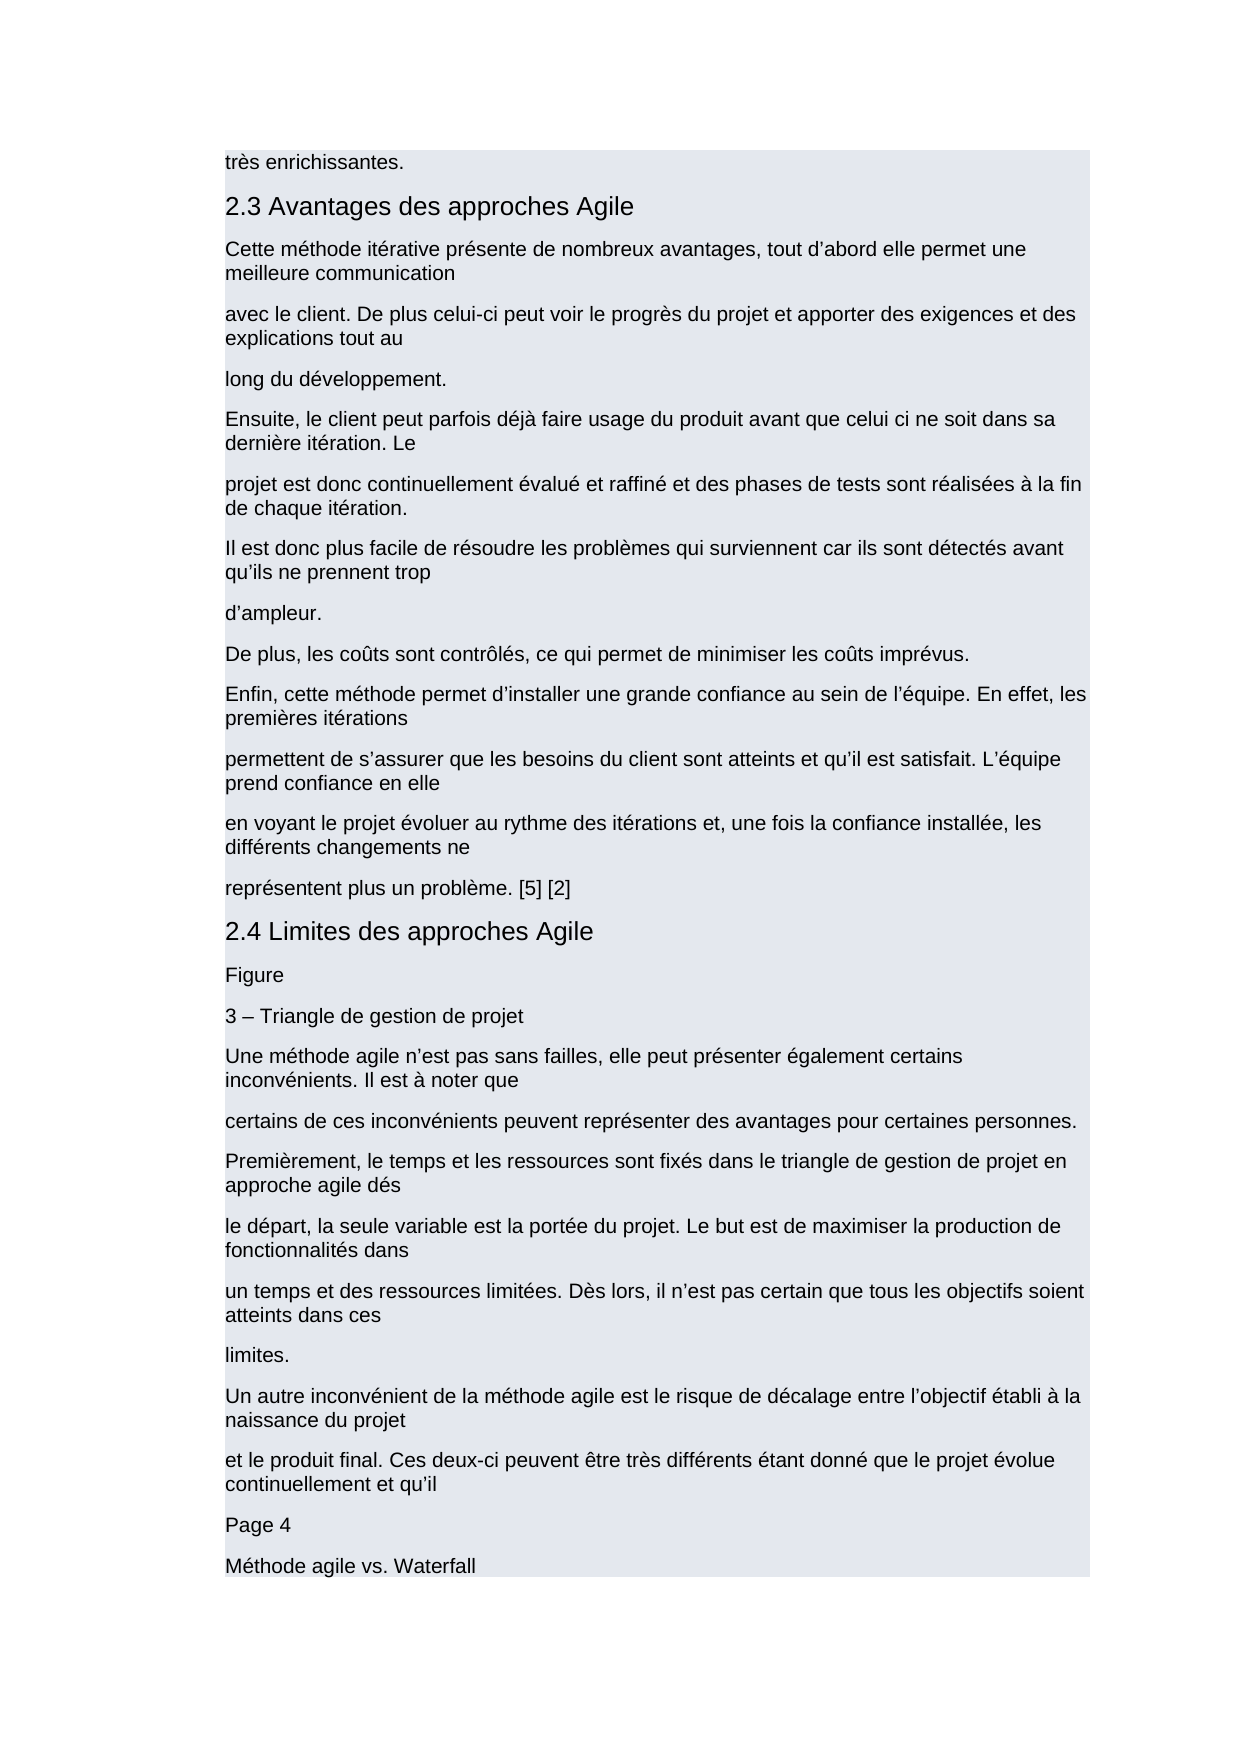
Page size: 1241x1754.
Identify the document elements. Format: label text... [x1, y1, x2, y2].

text représentent plus un problème. [5] [2] [225, 876, 1090, 900]
text certains de ces inconvénients peuvent représenter des avantages pour certaines personnes. [225, 1109, 1090, 1133]
text en voyant le projet évoluer au rythme des itérations et, une fois la confiance installée, les différents changements ne [225, 811, 1090, 859]
text un temps et des ressources limitées. Dès lors, il n’est pas certain que tous les objectifs soient atteints dans ces [225, 1278, 1090, 1326]
text très enrichissantes. [225, 150, 1090, 174]
text Il est donc plus facile de résoudre les problèmes qui surviennent car ils sont détectés avant qu’ils ne prennent trop [225, 536, 1090, 584]
text 3 – Triangle de gestion de projet [225, 1003, 1090, 1027]
text Page 4 [225, 1513, 1090, 1537]
text Un autre inconvénient de la méthode agile est le risque de décalage entre l’objectif établi à la naissance du projet [225, 1384, 1090, 1432]
text Une méthode agile n’est pas sans failles, elle peut présenter également certains inconvénients. Il est à noter que [225, 1044, 1090, 1092]
text 2.3 Avantages des approches Agile [225, 191, 1090, 221]
text Enfin, cette méthode permet d’installer une grande confiance au sein de l’équipe. En effet, les premières itérations [225, 682, 1090, 730]
text Premièrement, le temps et les ressources sont fixés dans le triangle de gestion de projet en approche agile dés [225, 1149, 1090, 1197]
text le départ, la seule variable est la portée du projet. Le but est de maximiser la production de fonctionnalités dans [225, 1214, 1090, 1262]
text 2.4 Limites des approches Agile [225, 916, 1090, 946]
text avec le client. De plus celui-ci peut voir le progrès du projet et apporter des exigences et des explications tout au [225, 302, 1090, 350]
text Ensuite, le client peut parfois déjà faire usage du produit avant que celui ci ne soit dans sa dernière itération. Le [225, 407, 1090, 455]
text long du développement. [225, 366, 1090, 390]
text Méthode agile vs. Waterfall [225, 1553, 1090, 1577]
text permettent de s’assurer que les besoins du client sont atteints et qu’il est satisfait. L’équipe prend confiance en elle [225, 747, 1090, 794]
text De plus, les coûts sont contrôlés, ce qui permet de minimiser les coûts imprévus. [225, 641, 1090, 665]
text Figure [225, 963, 1090, 987]
text et le produit final. Ces deux-ci peuvent être très différents étant donné que le projet évolue continuellement et qu’il [225, 1448, 1090, 1496]
text Cette méthode itérative présente de nombreux avantages, tout d’abord elle permet une meilleure communication [225, 237, 1090, 285]
text limites. [225, 1343, 1090, 1367]
text projet est donc continuellement évalué et raffiné et des phases de tests sont réalisées à la fin de chaque itération. [225, 472, 1090, 519]
text d’ampleur. [225, 601, 1090, 625]
